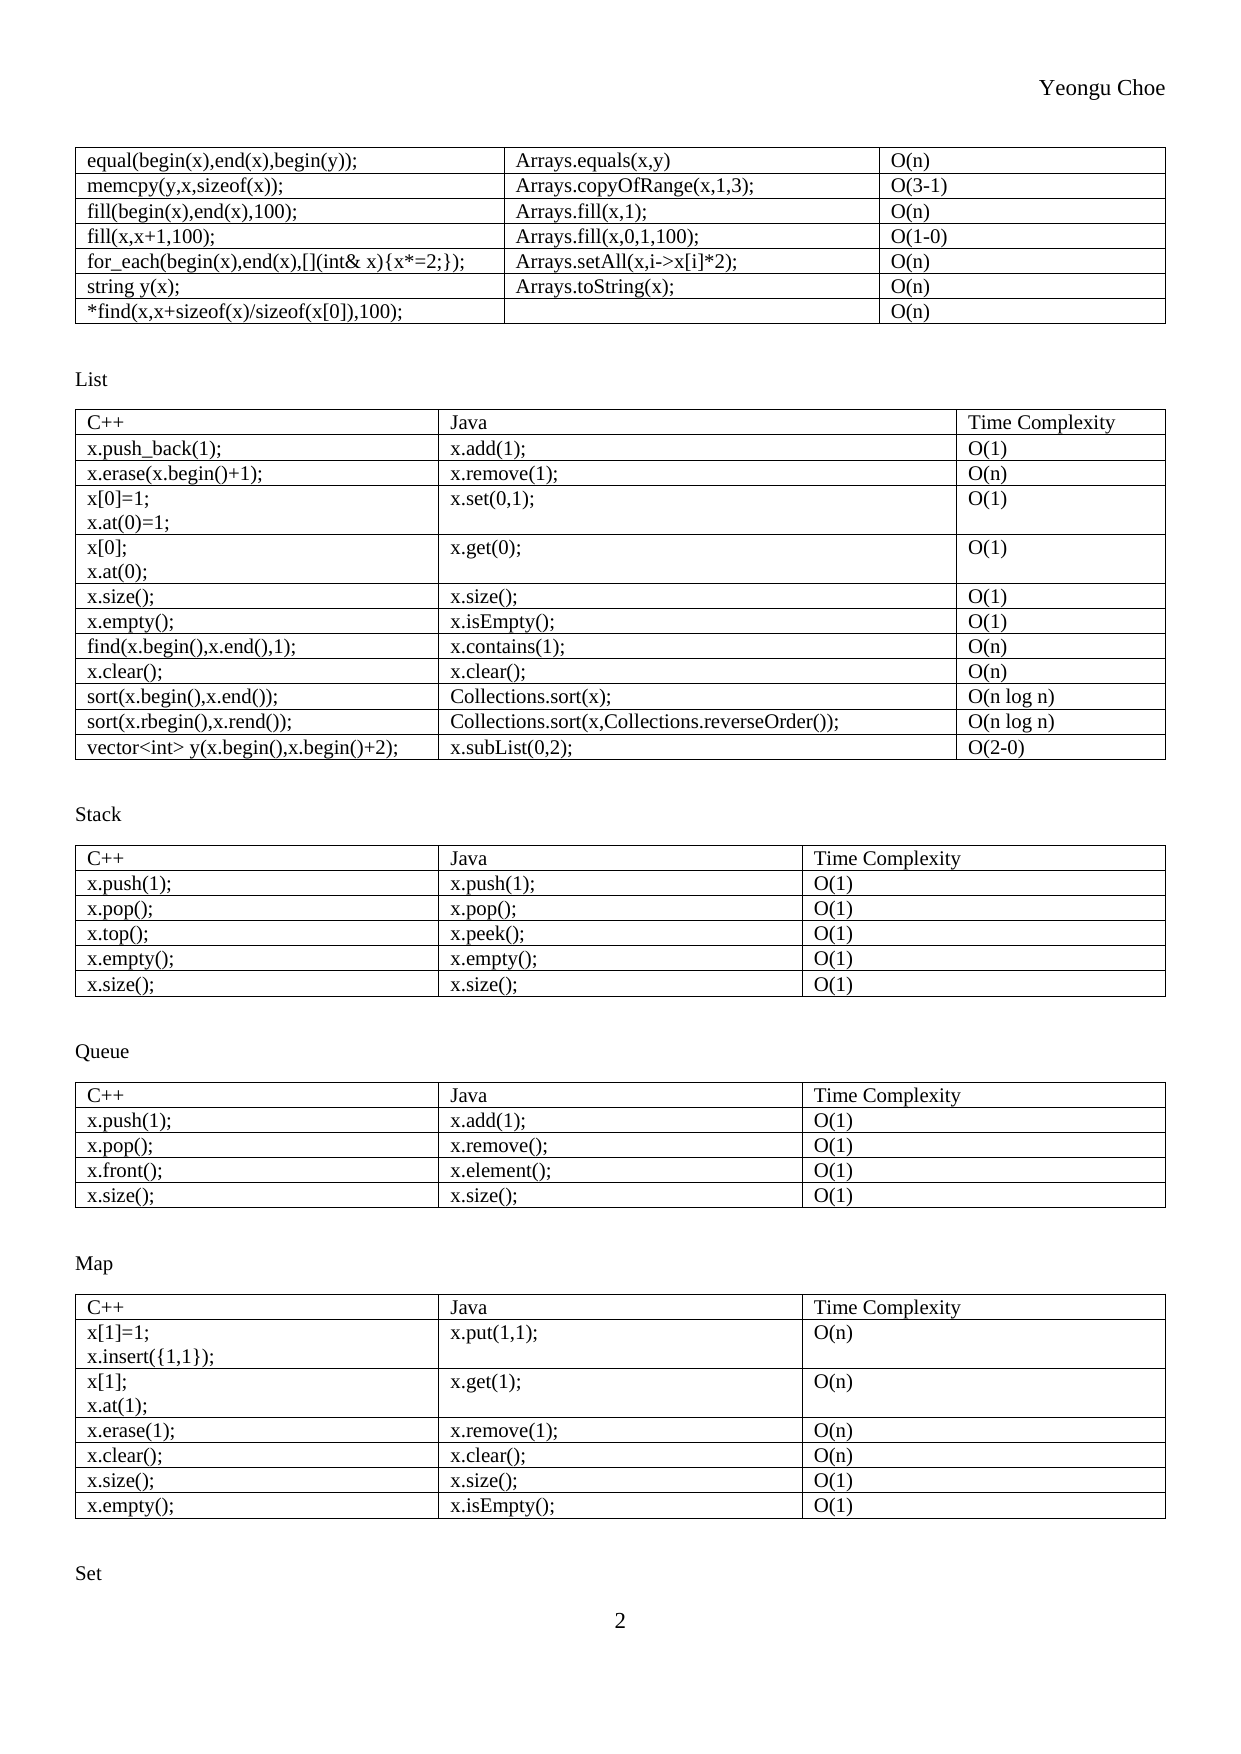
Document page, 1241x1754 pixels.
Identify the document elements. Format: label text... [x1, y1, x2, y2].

table_cell O(1-0) [880, 224, 1165, 248]
text List [75, 367, 1165, 391]
table_cell x.clear(); [439, 659, 956, 683]
table_cell x.size(); [439, 584, 956, 608]
table_cell Arrays.setAll(x,i->x[i]*2); [505, 249, 879, 273]
table_header C++ [76, 1083, 438, 1107]
table_cell x[1]; x.at(1); [76, 1369, 438, 1417]
table_cell find(x.begin(),x.end(),1); [76, 634, 438, 658]
table_cell O(1) [957, 486, 1165, 534]
text Stack [75, 802, 1165, 826]
table_cell Arrays.fill(x,1); [505, 199, 879, 223]
table_cell vector<int> y(x.begin(),x.begin()+2); [76, 735, 438, 759]
table_cell O(1) [803, 1108, 1165, 1132]
table_cell x.remove(1); [439, 1418, 802, 1442]
table_cell O(2-0) [957, 735, 1165, 759]
table_header C++ [76, 410, 438, 434]
table_cell x.size(); [439, 1183, 802, 1207]
table_cell x.size(); [76, 971, 438, 996]
table_cell x.size(); [76, 1183, 438, 1207]
table_header Time Complexity [803, 846, 1165, 870]
table_cell x.clear(); [76, 659, 438, 683]
table_cell x.peek(); [439, 921, 802, 945]
table_cell O(1) [803, 1468, 1165, 1492]
table_cell x.size(); [439, 1468, 802, 1492]
table_cell x.get(0); [439, 535, 956, 583]
table_cell x.size(); [439, 971, 802, 996]
table_cell x.push(1); [439, 871, 802, 895]
table_cell x.add(1); [439, 1108, 802, 1132]
table_cell equal(begin(x),end(x),begin(y)); [76, 148, 504, 172]
table_cell O(1) [957, 584, 1165, 608]
text Map [75, 1251, 1165, 1275]
table_cell O(n) [803, 1418, 1165, 1442]
table_cell O(n) [957, 634, 1165, 658]
table_cell x.top(); [76, 921, 438, 945]
table_cell sort(x.rbegin(),x.rend()); [76, 710, 438, 733]
table_cell O(n) [957, 461, 1165, 484]
table_cell x.push(1); [76, 871, 438, 895]
table_cell memcpy(y,x,sizeof(x)); [76, 174, 504, 197]
table_cell Arrays.copyOfRange(x,1,3); [505, 174, 879, 197]
table_cell x.subList(0,2); [439, 735, 956, 759]
table_cell for_each(begin(x),end(x),[](int& x){x*=2;}); [76, 249, 504, 273]
table_cell O(1) [803, 921, 1165, 945]
table_cell O(3-1) [880, 174, 1165, 197]
table_cell O(1) [957, 609, 1165, 633]
table_header Java [439, 846, 802, 870]
table_cell O(n) [880, 274, 1165, 298]
table_cell Arrays.fill(x,0,1,100); [505, 224, 879, 248]
table_header Time Complexity [803, 1083, 1165, 1107]
table_cell x.pop(); [76, 1133, 438, 1157]
table_cell x.pop(); [439, 896, 802, 920]
table_cell O(1) [803, 871, 1165, 895]
table_cell x.empty(); [76, 609, 438, 633]
table_cell O(n) [803, 1443, 1165, 1467]
text Queue [75, 1039, 1165, 1063]
table_cell O(n) [880, 199, 1165, 223]
table_cell x.element(); [439, 1158, 802, 1182]
table_cell x.put(1,1); [439, 1320, 802, 1368]
table_cell x.set(0,1); [439, 486, 956, 534]
table_cell O(n) [957, 659, 1165, 683]
table_cell [505, 299, 879, 323]
table_cell x.front(); [76, 1158, 438, 1182]
table_header Time Complexity [803, 1295, 1165, 1319]
table_cell O(1) [803, 971, 1165, 996]
table_cell x.empty(); [76, 946, 438, 970]
table_cell O(1) [957, 435, 1165, 459]
table_cell x.add(1); [439, 435, 956, 459]
table_cell Collections.sort(x); [439, 684, 956, 708]
table_cell x.remove(1); [439, 461, 956, 484]
table_cell O(1) [803, 946, 1165, 970]
table_cell x.empty(); [439, 946, 802, 970]
table_cell O(n log n) [957, 684, 1165, 708]
table_cell x.erase(1); [76, 1418, 438, 1442]
table_cell O(1) [957, 535, 1165, 583]
table_header Java [439, 410, 956, 434]
table_cell fill(begin(x),end(x),100); [76, 199, 504, 223]
table_cell string y(x); [76, 274, 504, 298]
table_cell x[0]=1; x.at(0)=1; [76, 486, 438, 534]
table_cell *find(x,x+sizeof(x)/sizeof(x[0]),100); [76, 299, 504, 323]
table_cell x.clear(); [76, 1443, 438, 1467]
table_cell O(1) [803, 896, 1165, 920]
table_header Java [439, 1083, 802, 1107]
table_cell x.isEmpty(); [439, 1493, 802, 1517]
table_cell x.push_back(1); [76, 435, 438, 459]
table_cell O(1) [803, 1133, 1165, 1157]
table_cell x.remove(); [439, 1133, 802, 1157]
table_cell x.isEmpty(); [439, 609, 956, 633]
table_cell x.pop(); [76, 896, 438, 920]
table_cell x[0]; x.at(0); [76, 535, 438, 583]
table_cell x.get(1); [439, 1369, 802, 1417]
table_cell O(n) [803, 1369, 1165, 1417]
table_cell O(n) [880, 299, 1165, 323]
table_cell x.contains(1); [439, 634, 956, 658]
table_header Time Complexity [957, 410, 1165, 434]
table_cell O(1) [803, 1183, 1165, 1207]
table_cell O(1) [803, 1158, 1165, 1182]
table_cell x[1]=1; x.insert({1,1}); [76, 1320, 438, 1368]
table_cell O(1) [803, 1493, 1165, 1517]
table_header Java [439, 1295, 802, 1319]
table_cell x.size(); [76, 1468, 438, 1492]
table_cell x.push(1); [76, 1108, 438, 1132]
table_cell O(n) [803, 1320, 1165, 1368]
table_cell O(n) [880, 249, 1165, 273]
table_cell Collections.sort(x,Collections.reverseOrder()); [439, 710, 956, 733]
table_header C++ [76, 1295, 438, 1319]
table_cell sort(x.begin(),x.end()); [76, 684, 438, 708]
table_cell fill(x,x+1,100); [76, 224, 504, 248]
table_cell x.empty(); [76, 1493, 438, 1517]
table_cell x.erase(x.begin()+1); [76, 461, 438, 484]
table_cell O(n log n) [957, 710, 1165, 733]
table_cell Arrays.equals(x,y) [505, 148, 879, 172]
table_cell Arrays.toString(x); [505, 274, 879, 298]
table_cell O(n) [880, 148, 1165, 172]
table_header C++ [76, 846, 438, 870]
text Set [75, 1561, 1165, 1585]
table_cell x.size(); [76, 584, 438, 608]
table_cell x.clear(); [439, 1443, 802, 1467]
